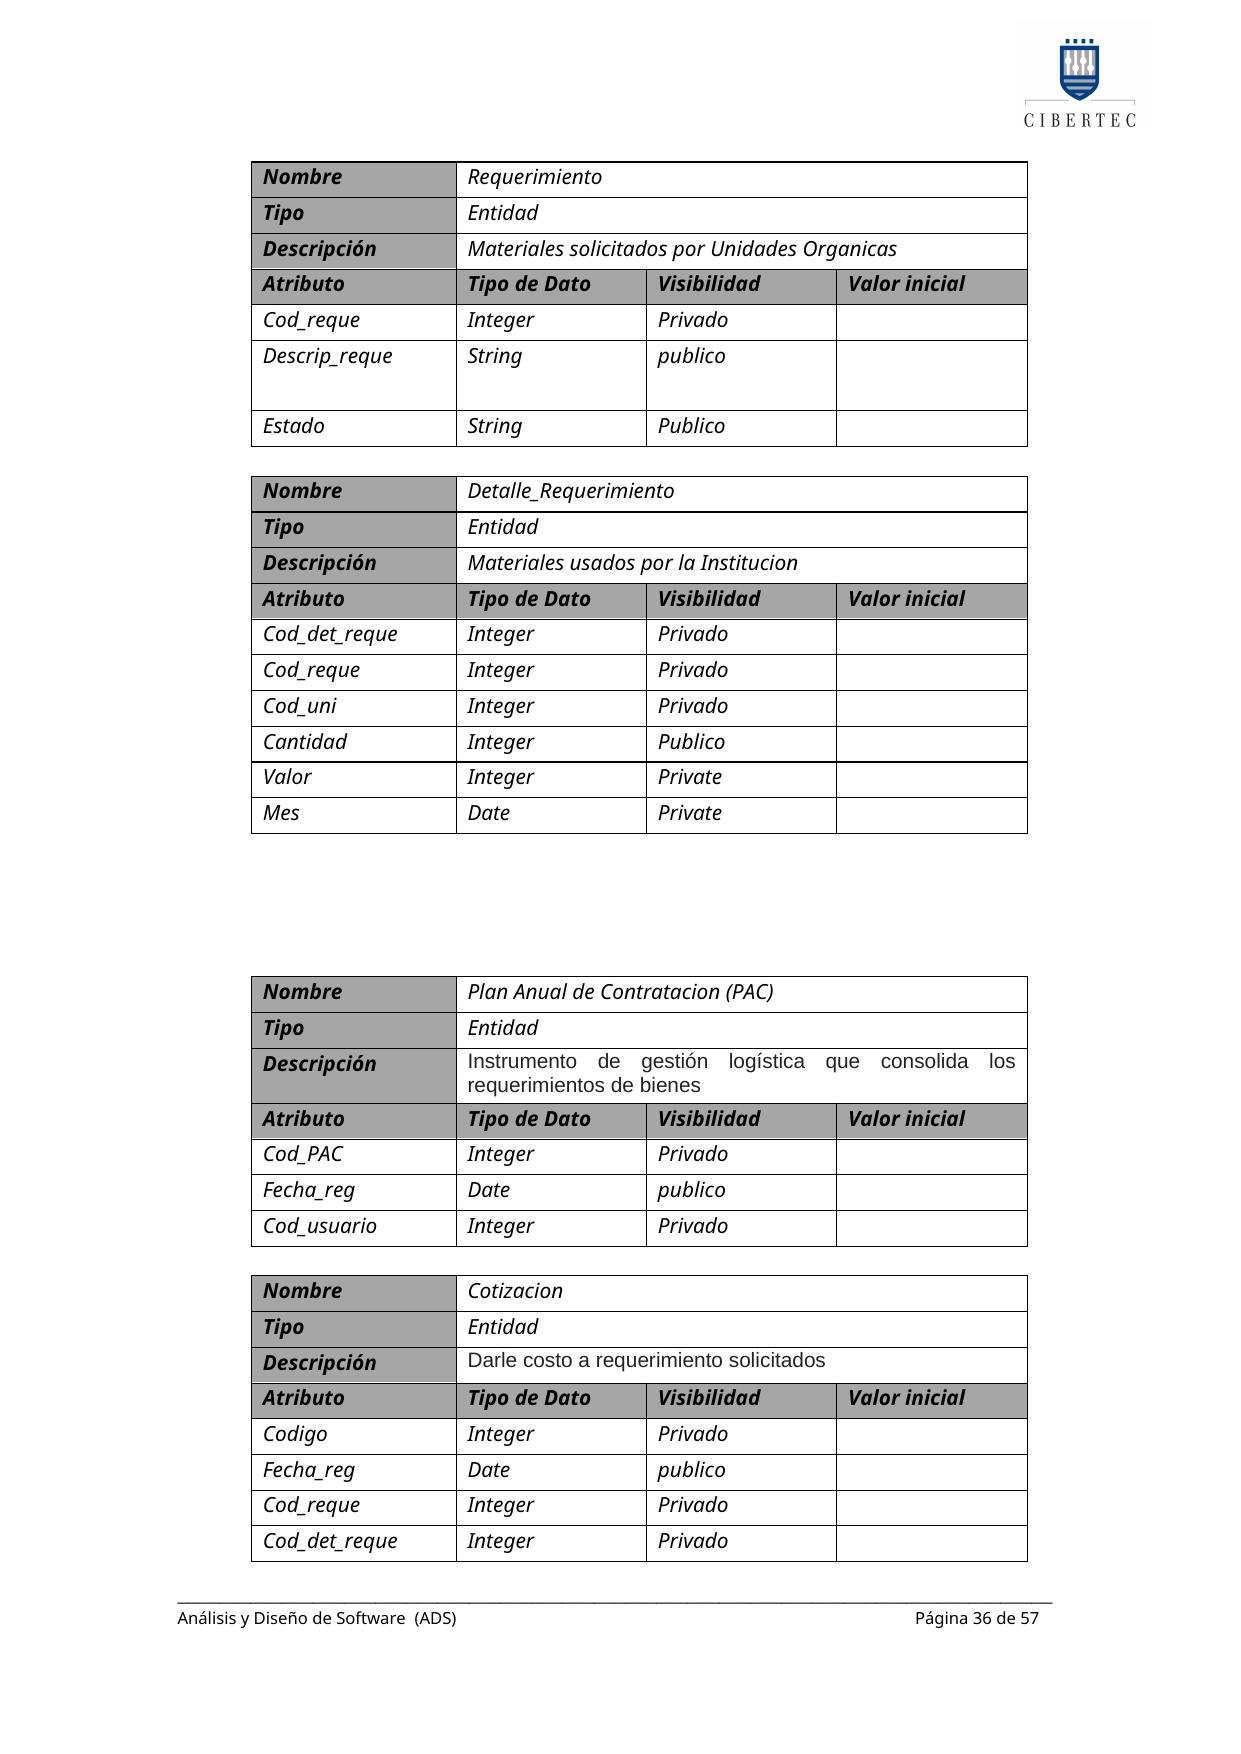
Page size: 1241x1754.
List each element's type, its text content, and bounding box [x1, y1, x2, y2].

table_cell Descripción [252, 234, 456, 268]
table_cell Cod_uni [252, 691, 456, 726]
table_cell Tipo [252, 198, 456, 233]
table_cell Valor [252, 763, 456, 797]
table_cell Tipo de Dato [457, 1384, 646, 1418]
table_cell Privado [647, 655, 836, 690]
table_cell Valor inicial [837, 584, 1027, 618]
table_cell [837, 655, 1027, 690]
table_cell Descripción [252, 548, 456, 583]
table_cell Tipo [252, 513, 456, 547]
table_cell Publico [647, 411, 836, 446]
table_cell Cod_reque [252, 655, 456, 690]
table_cell Entidad [457, 513, 1027, 547]
table_cell [837, 1175, 1027, 1210]
table_cell Entidad [457, 198, 1027, 233]
table_cell Visibilidad [647, 1384, 836, 1418]
table_cell Atributo [252, 1104, 456, 1138]
table_cell Privado [647, 691, 836, 726]
table_cell [837, 1211, 1027, 1246]
table_cell Tipo de Dato [457, 270, 646, 304]
table_cell publico [647, 341, 836, 410]
table_cell Materiales solicitados por Unidades Organicas [457, 234, 1027, 268]
table_cell Darle costo a requerimiento solicitados [457, 1348, 1027, 1382]
table_cell Atributo [252, 584, 456, 618]
table_cell Privado [647, 1211, 836, 1246]
table_header Requerimiento [457, 163, 1027, 197]
table_cell Valor inicial [837, 270, 1027, 304]
table_header Detalle_Requerimiento [457, 477, 1027, 511]
table_cell publico [647, 1455, 836, 1489]
table_cell Instrumento de gestión logística que consolida los requerimientos de bienes [457, 1049, 1027, 1103]
table_cell Fecha_reg [252, 1455, 456, 1489]
table_cell Private [647, 798, 836, 833]
picture [1012, 20, 1152, 130]
table_cell Integer [457, 1526, 646, 1561]
table_cell Descrip_reque [252, 341, 456, 410]
table_cell Integer [457, 1140, 646, 1174]
table_cell Date [457, 798, 646, 833]
table_cell Integer [457, 1491, 646, 1525]
table_cell Cod_reque [252, 305, 456, 340]
table_cell Cantidad [252, 727, 456, 761]
table_cell [837, 411, 1027, 446]
table_cell Cod_det_reque [252, 620, 456, 654]
table_header Cotizacion [457, 1276, 1027, 1311]
table_cell [837, 1455, 1027, 1489]
table_cell Estado [252, 411, 456, 446]
table_cell Entidad [457, 1013, 1027, 1048]
table_cell String [457, 341, 646, 410]
table_cell Mes [252, 798, 456, 833]
table_cell Integer [457, 1419, 646, 1454]
table_cell Integer [457, 727, 646, 761]
table_cell [837, 1491, 1027, 1525]
table_cell [837, 798, 1027, 833]
table_cell Tipo [252, 1013, 456, 1048]
table_cell Privado [647, 1491, 836, 1525]
table_cell Visibilidad [647, 1104, 836, 1138]
table_cell [837, 305, 1027, 340]
table_cell [837, 620, 1027, 654]
table_cell Privado [647, 620, 836, 654]
table_cell Valor inicial [837, 1104, 1027, 1138]
table_cell [837, 341, 1027, 410]
table_cell Integer [457, 763, 646, 797]
table_cell Tipo de Dato [457, 584, 646, 618]
table_cell [837, 1419, 1027, 1454]
table_cell Integer [457, 691, 646, 726]
table_header Plan Anual de Contratacion (PAC) [457, 977, 1027, 1012]
table_cell Integer [457, 1211, 646, 1246]
table_cell Privado [647, 1140, 836, 1174]
table_header Nombre [252, 163, 456, 197]
table_cell Private [647, 763, 836, 797]
table_cell Valor inicial [837, 1384, 1027, 1418]
table_cell Tipo de Dato [457, 1104, 646, 1138]
table_cell publico [647, 1175, 836, 1210]
table_cell Atributo [252, 1384, 456, 1418]
table_cell Integer [457, 305, 646, 340]
table_cell [837, 763, 1027, 797]
table_cell Descripción [252, 1348, 456, 1382]
table_header Nombre [252, 1276, 456, 1311]
table_cell Tipo [252, 1312, 456, 1347]
table_header Nombre [252, 977, 456, 1012]
table_cell Cod_reque [252, 1491, 456, 1525]
table_cell Publico [647, 727, 836, 761]
table_cell [837, 727, 1027, 761]
table_cell Privado [647, 1526, 836, 1561]
table_cell [837, 691, 1027, 726]
table_cell Atributo [252, 270, 456, 304]
table_cell Cod_PAC [252, 1140, 456, 1174]
table_cell String [457, 411, 646, 446]
table_header Nombre [252, 477, 456, 511]
table_cell Integer [457, 620, 646, 654]
table_cell [837, 1526, 1027, 1561]
table_cell Date [457, 1455, 646, 1489]
table_cell Cod_usuario [252, 1211, 456, 1246]
table_cell Descripción [252, 1049, 456, 1103]
table_cell Materiales usados por la Institucion [457, 548, 1027, 583]
table_cell Privado [647, 305, 836, 340]
table_cell Integer [457, 655, 646, 690]
table_cell Privado [647, 1419, 836, 1454]
table_cell Entidad [457, 1312, 1027, 1347]
table_cell Date [457, 1175, 646, 1210]
table_cell Fecha_reg [252, 1175, 456, 1210]
table_cell Visibilidad [647, 584, 836, 618]
table_cell Codigo [252, 1419, 456, 1454]
table_cell [837, 1140, 1027, 1174]
table_cell Cod_det_reque [252, 1526, 456, 1561]
table_cell Visibilidad [647, 270, 836, 304]
